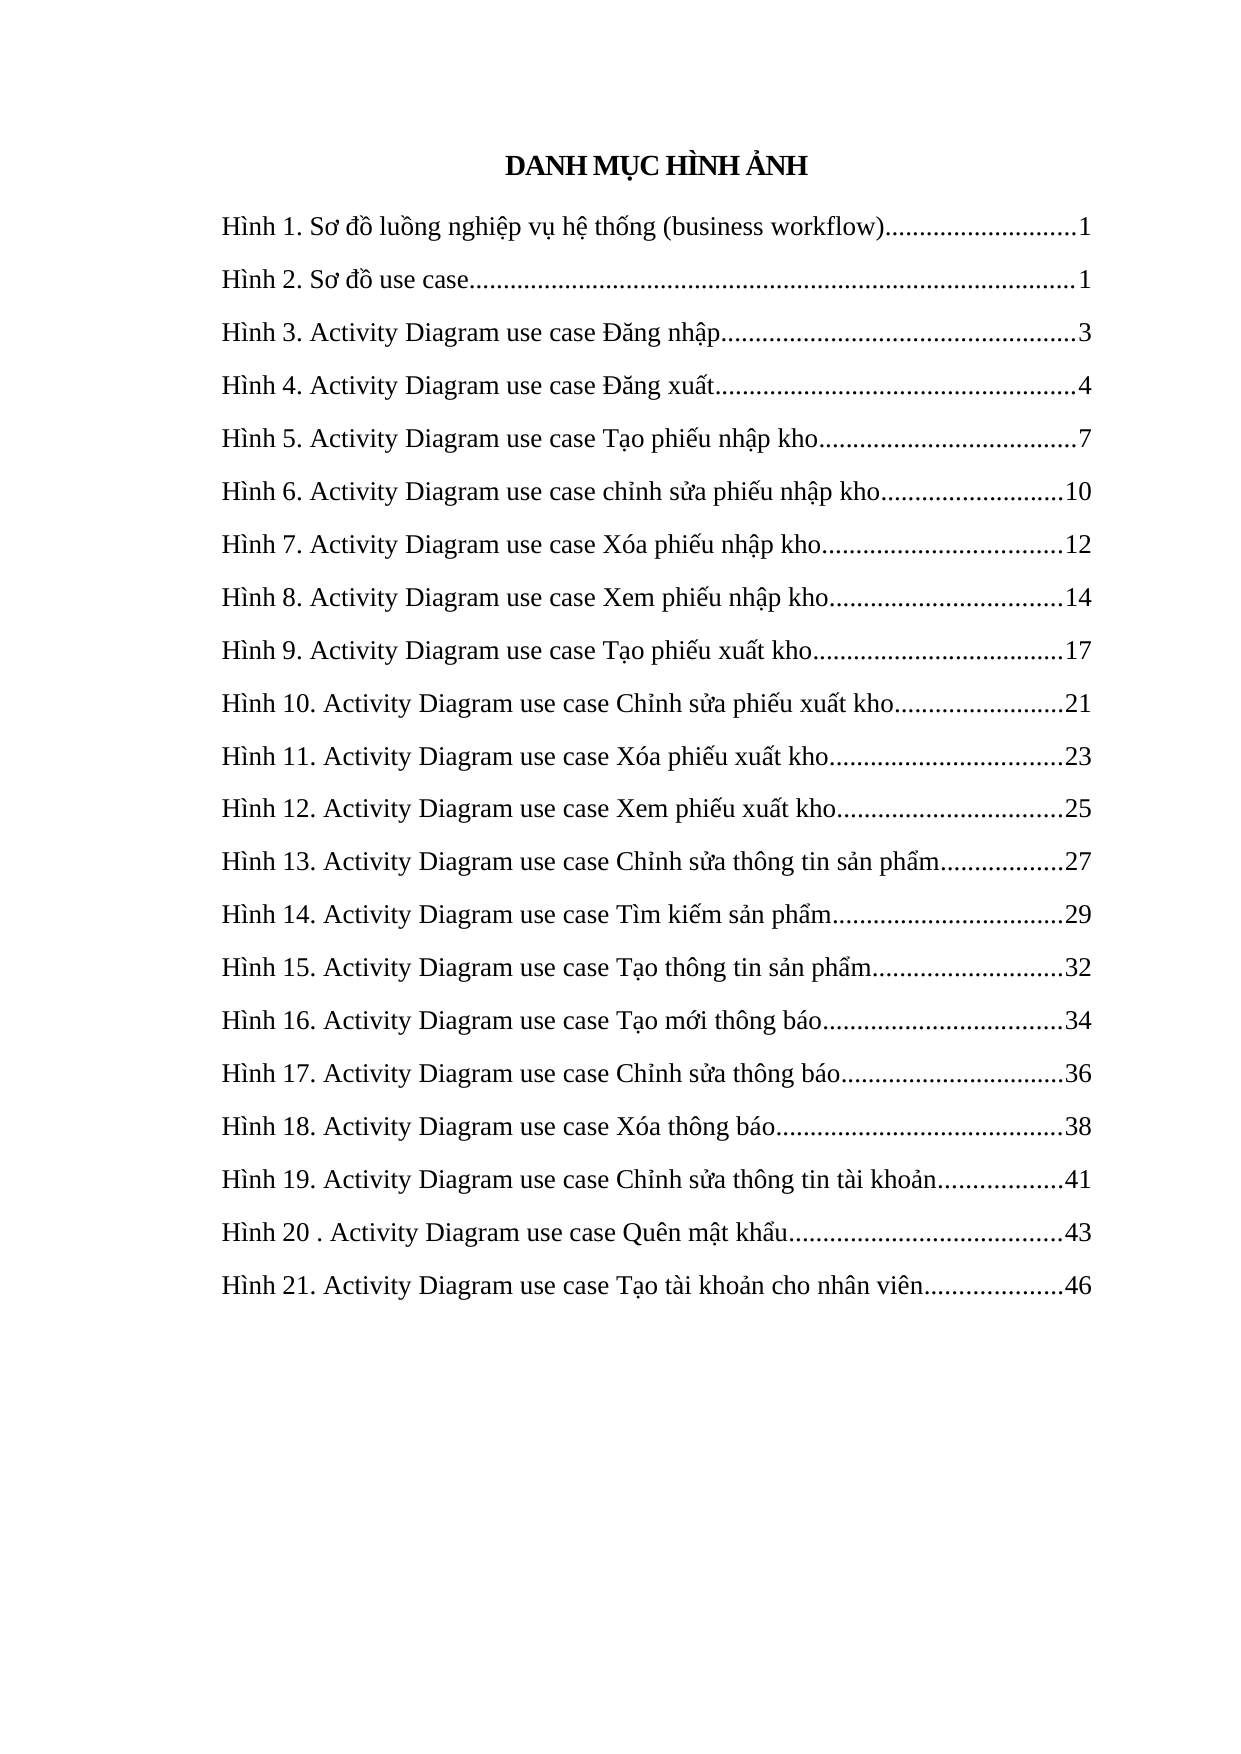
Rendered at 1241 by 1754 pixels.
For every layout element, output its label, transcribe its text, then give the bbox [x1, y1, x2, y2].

text Hình 15. Activity Diagram use case Tạo thông tin sản phẩm 32 [221, 951, 1092, 982]
text Hình 14. Activity Diagram use case Tìm kiếm sản phẩm 29 [221, 898, 1092, 929]
title DANH MỤC HÌNH ẢNH [221, 148, 1092, 181]
text Hình 9. Activity Diagram use case Tạo phiếu xuất kho 17 [221, 634, 1092, 665]
text Hình 6. Activity Diagram use case chỉnh sửa phiếu nhập kho 10 [221, 475, 1092, 506]
text Hình 4. Activity Diagram use case Đăng xuất 4 [221, 369, 1092, 400]
text Hình 16. Activity Diagram use case Tạo mới thông báo 34 [221, 1004, 1092, 1035]
text Hình 3. Activity Diagram use case Đăng nhập 3 [221, 316, 1092, 347]
text Hình 1. Sơ đồ luồng nghiệp vụ hệ thống (business workflow) 1 [221, 211, 1092, 242]
text Hình 17. Activity Diagram use case Chỉnh sửa thông báo 36 [221, 1057, 1092, 1088]
text Hình 13. Activity Diagram use case Chỉnh sửa thông tin sản phẩm 27 [221, 846, 1092, 877]
text Hình 21. Activity Diagram use case Tạo tài khoản cho nhân viên 46 [221, 1269, 1092, 1300]
text Hình 5. Activity Diagram use case Tạo phiếu nhập kho 7 [221, 422, 1092, 453]
text Hình 10. Activity Diagram use case Chỉnh sửa phiếu xuất kho 21 [221, 687, 1092, 718]
text Hình 11. Activity Diagram use case Xóa phiếu xuất kho 23 [221, 740, 1092, 771]
text Hình 18. Activity Diagram use case Xóa thông báo 38 [221, 1110, 1092, 1141]
text Hình 7. Activity Diagram use case Xóa phiếu nhập kho 12 [221, 528, 1092, 559]
text Hình 12. Activity Diagram use case Xem phiếu xuất kho 25 [221, 793, 1092, 824]
text Hình 2. Sơ đồ use case 1 [221, 263, 1092, 294]
text Hình 20 . Activity Diagram use case Quên mật khẩu 43 [221, 1216, 1092, 1247]
text Hình 8. Activity Diagram use case Xem phiếu nhập kho 14 [221, 581, 1092, 612]
text Hình 19. Activity Diagram use case Chỉnh sửa thông tin tài khoản 41 [221, 1163, 1092, 1194]
